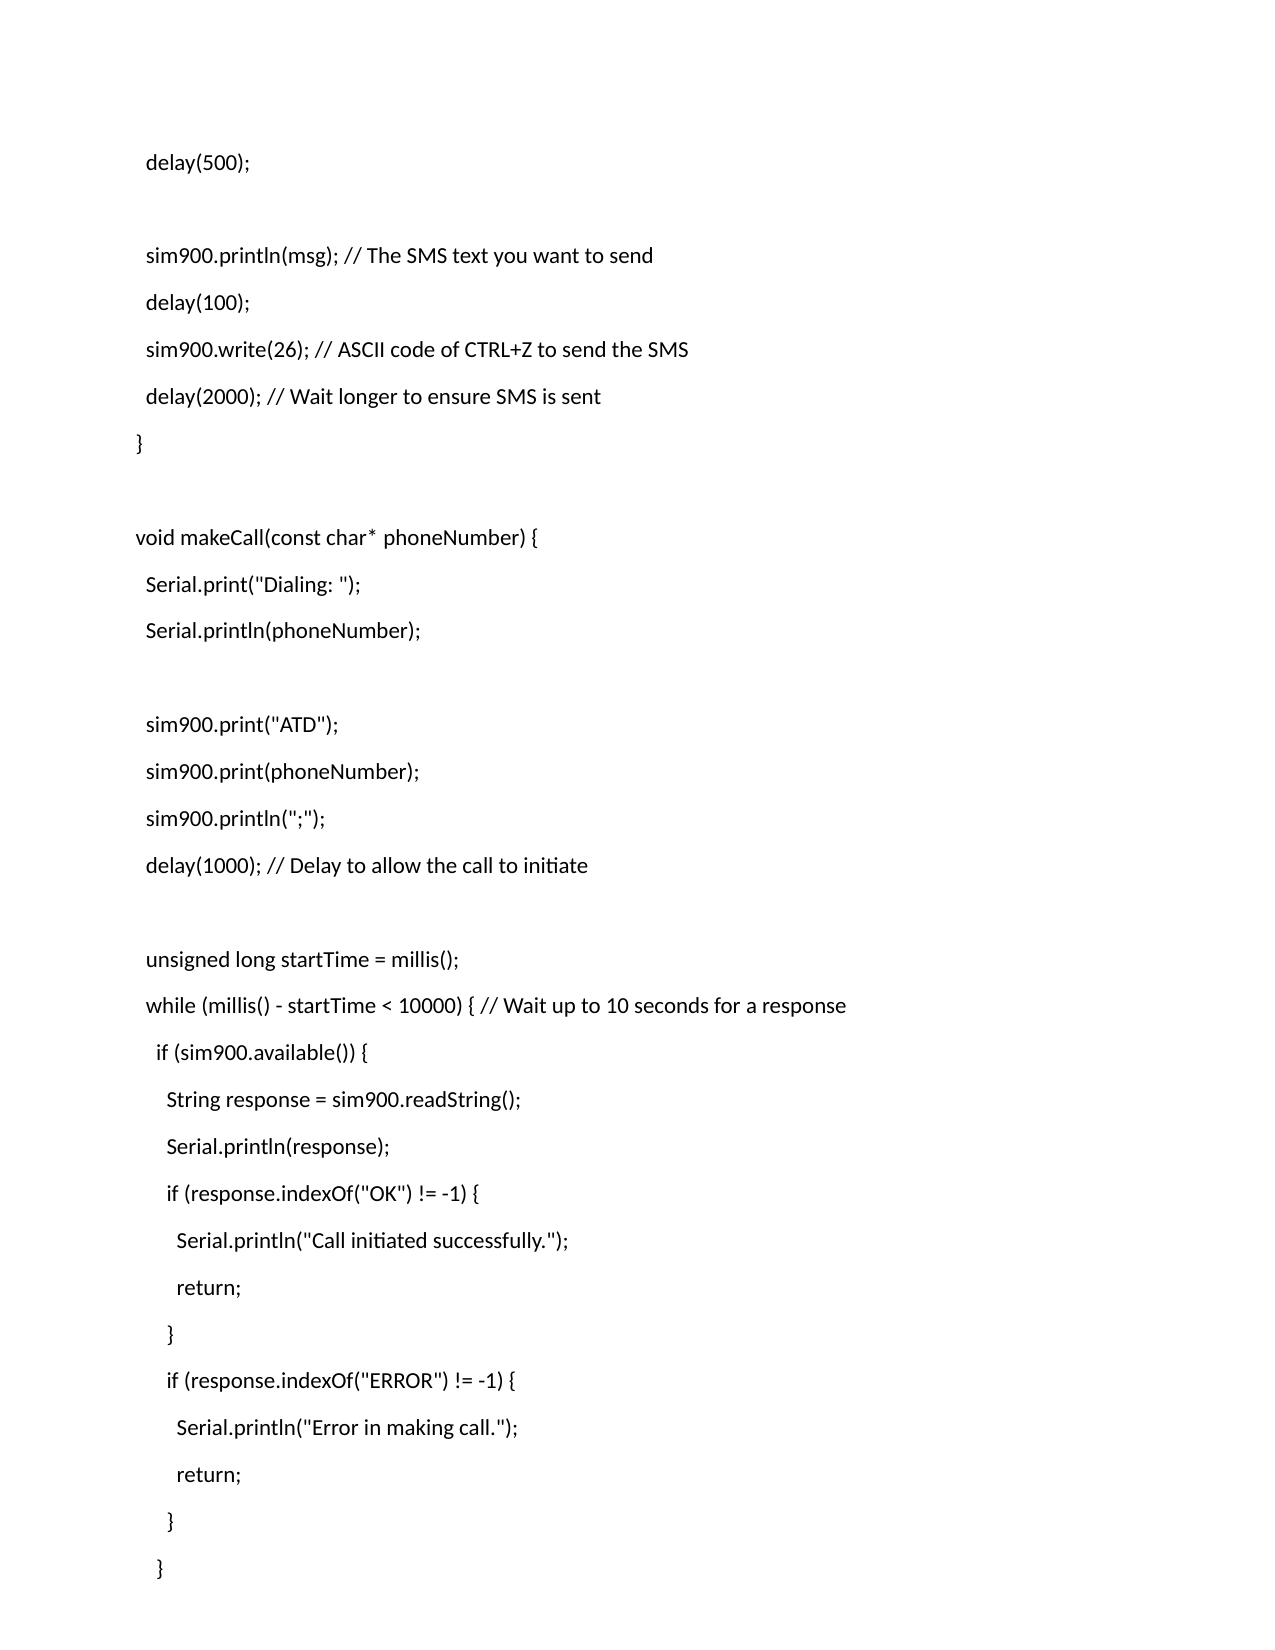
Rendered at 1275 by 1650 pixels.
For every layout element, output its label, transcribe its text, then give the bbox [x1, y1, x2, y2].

text sim900.print(phoneNumber); [135, 757, 1133, 785]
text sim900.println(msg); // The SMS text you want to send [135, 242, 1133, 270]
text delay(2000); // Wait longer to ensure SMS is sent [135, 382, 1133, 410]
text Serial.println(phoneNumber); [135, 617, 1133, 645]
text delay(100); [135, 288, 1133, 317]
text while (millis() - startTime < 10000) { // Wait up to 10 seconds for a response [135, 992, 1133, 1020]
text sim900.write(26); // ASCII code of CTRL+Z to send the SMS [135, 335, 1133, 363]
text return; [135, 1273, 1133, 1301]
text if (sim900.available()) { [135, 1038, 1133, 1067]
text void makeCall(const char* phoneNumber) { [135, 523, 1133, 551]
text if (response.indexOf("OK") != -1) { [135, 1179, 1133, 1207]
text delay(1000); // Delay to allow the call to initiate [135, 851, 1133, 879]
text } [135, 1507, 1133, 1535]
text sim900.print("ATD"); [135, 710, 1133, 738]
text return; [135, 1460, 1133, 1488]
text Serial.println("Call initiated successfully."); [135, 1226, 1133, 1254]
text sim900.println(";"); [135, 804, 1133, 832]
text delay(500); [135, 148, 1133, 176]
text unsigned long startTime = millis(); [135, 945, 1133, 973]
text String response = sim900.readString(); [135, 1085, 1133, 1113]
text if (response.indexOf("ERROR") != -1) { [135, 1367, 1133, 1395]
text } [135, 1554, 1133, 1582]
text Serial.print("Dialing: "); [135, 570, 1133, 598]
text Serial.println("Error in making call."); [135, 1413, 1133, 1442]
text } [135, 1320, 1133, 1348]
text Serial.println(response); [135, 1132, 1133, 1160]
text } [135, 429, 1133, 457]
